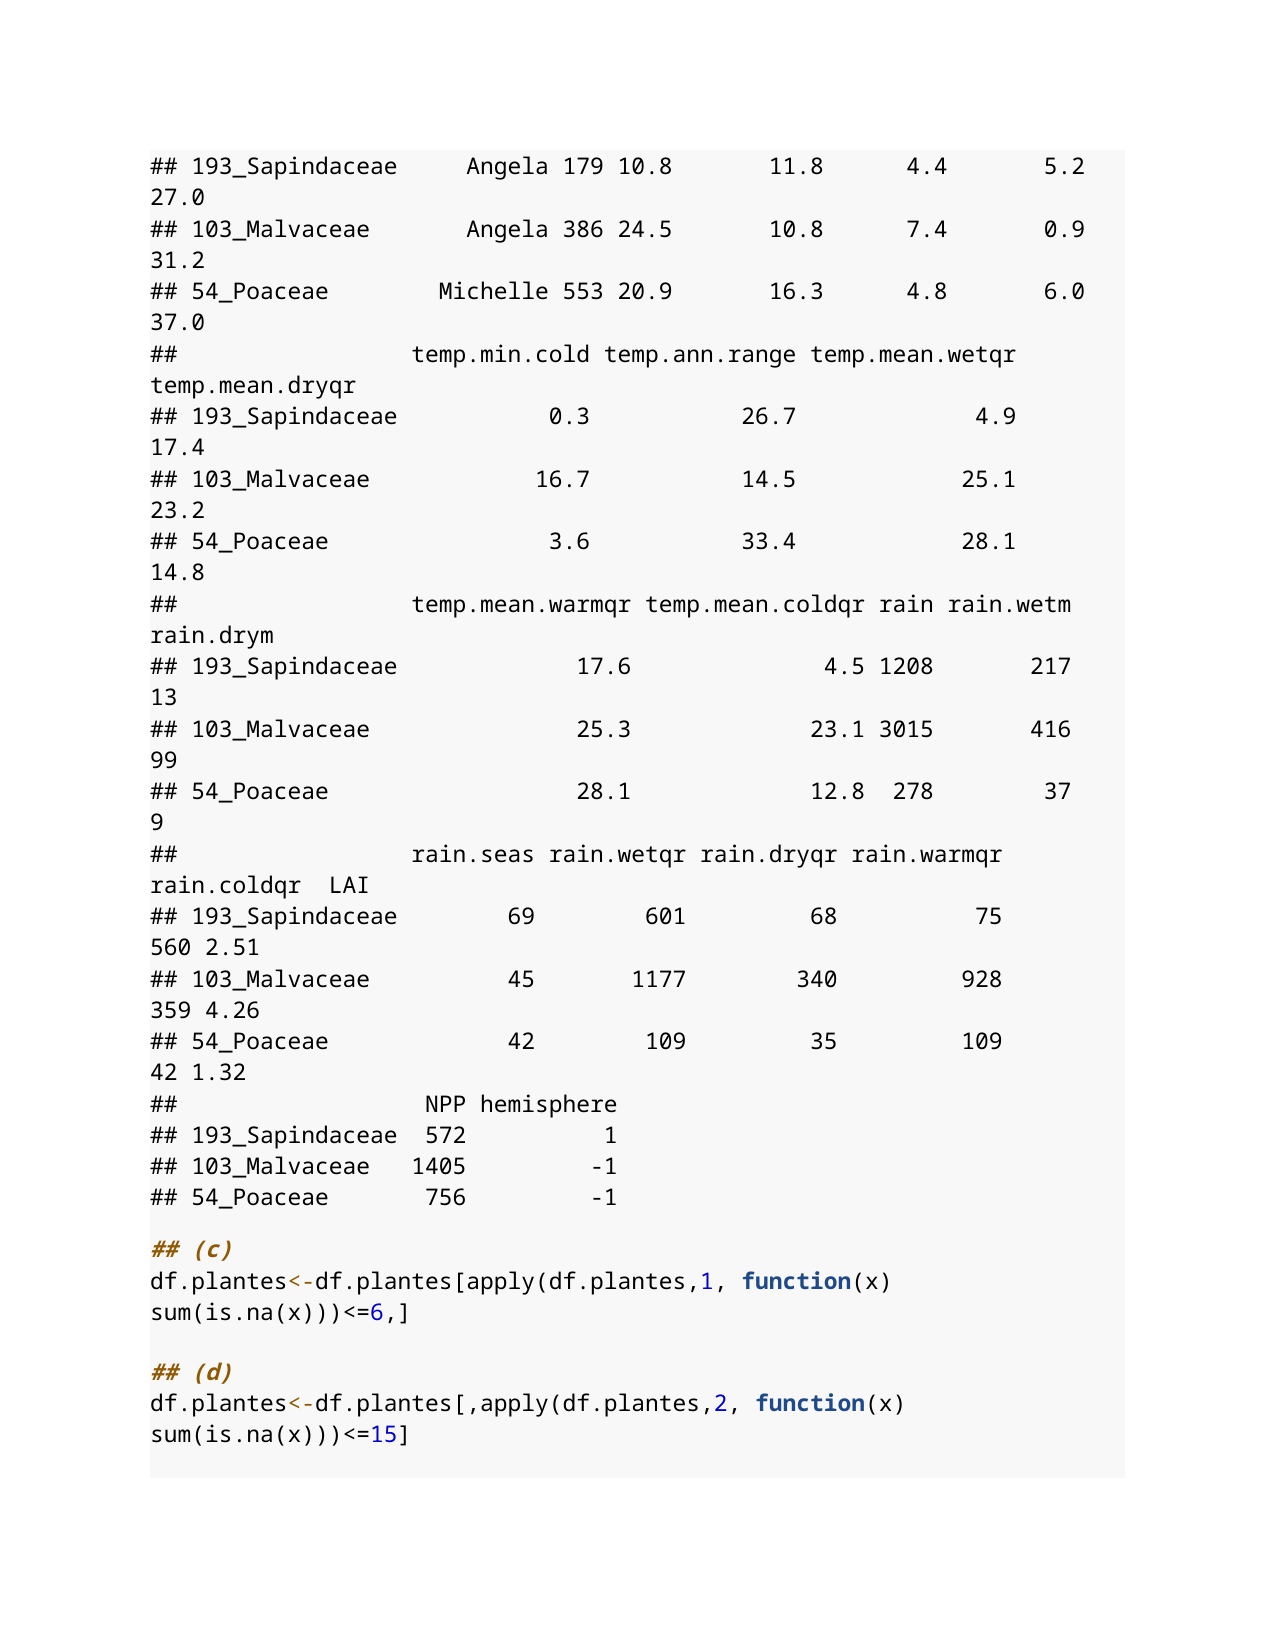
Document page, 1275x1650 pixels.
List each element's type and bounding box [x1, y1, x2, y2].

text [150, 150, 1125, 1212]
text [150, 1233, 1125, 1478]
